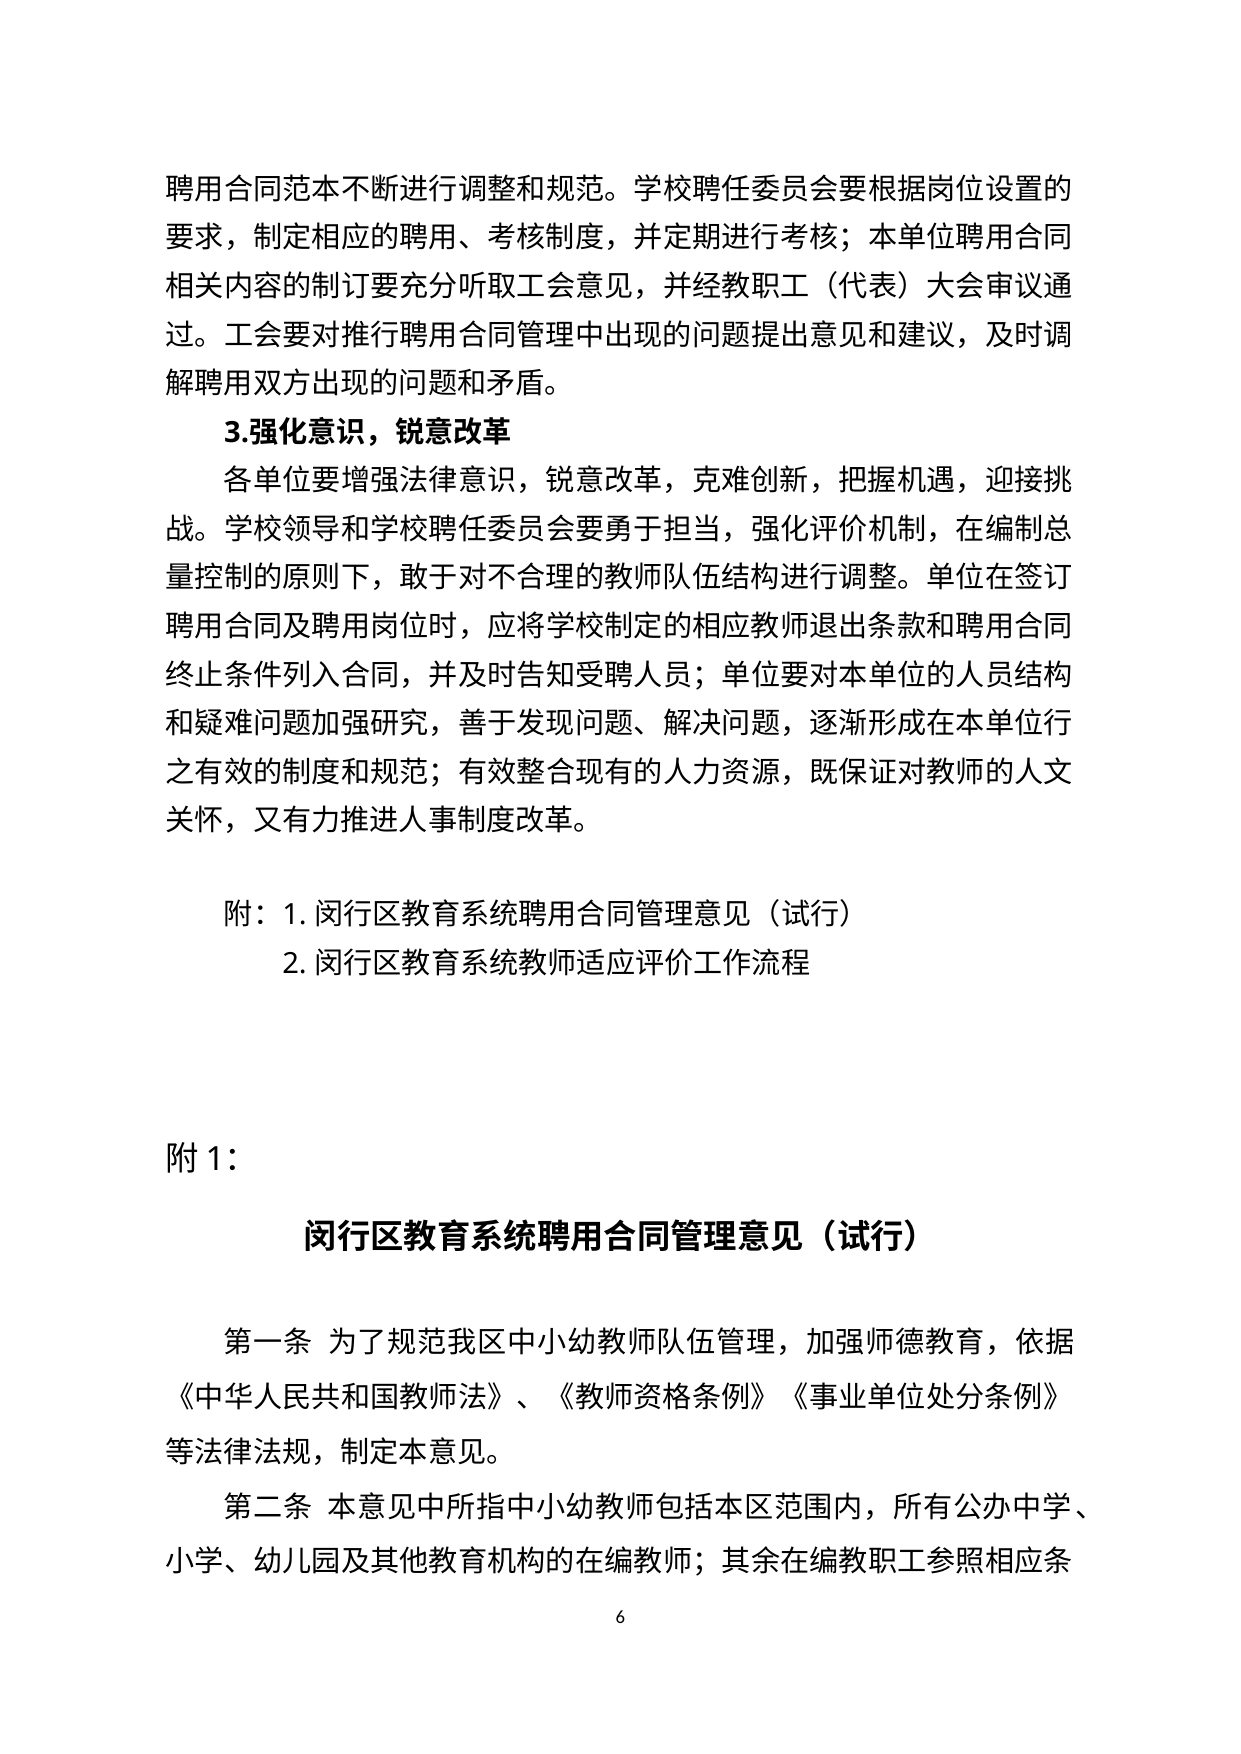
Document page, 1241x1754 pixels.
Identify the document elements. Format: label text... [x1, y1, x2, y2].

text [165, 1483, 1075, 1580]
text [165, 165, 1075, 402]
text 闵行区教育系统聘用合同管理意见（试行） [165, 1209, 1075, 1258]
text 附：1. 闵行区教育系统聘用合同管理意见（试行） [165, 891, 1075, 933]
text 3.强化意识，锐意改革 [165, 408, 1075, 451]
text 第一条 为了规范我区中小幼教师队伍管理，加强师德教育，依据《中华人民共和国教师法》、《教师资格条例》《事业单位处分条例》等法律法规，制定本意见。 [165, 1318, 1075, 1471]
text 2. 闵行区教育系统教师适应评价工作流程 [165, 939, 1075, 982]
text 各单位要增强法律意识，锐意改革，克难创新，把握机遇，迎接挑战。学校领导和学校聘任委员会要勇于担当，强化评价机制，在编制总量控制的原则下，敢于对不合理的教师队伍结构进行调整。单位在签订聘用合同及聘用岗位时，应将学校制定的相应教师退出条款和聘用合同终止条件列入合同，并及时告知受聘人员；单位要对本单位的人员结构和疑难问题加强研究，善于发现问题、解决问题，逐渐形成在本单位行之有效的制度和规范；有效整合现有的人力资源，既保证对教师的人文关怀，又有力推进人事制度改革。 [165, 457, 1075, 839]
text 附1： [165, 1132, 1075, 1180]
